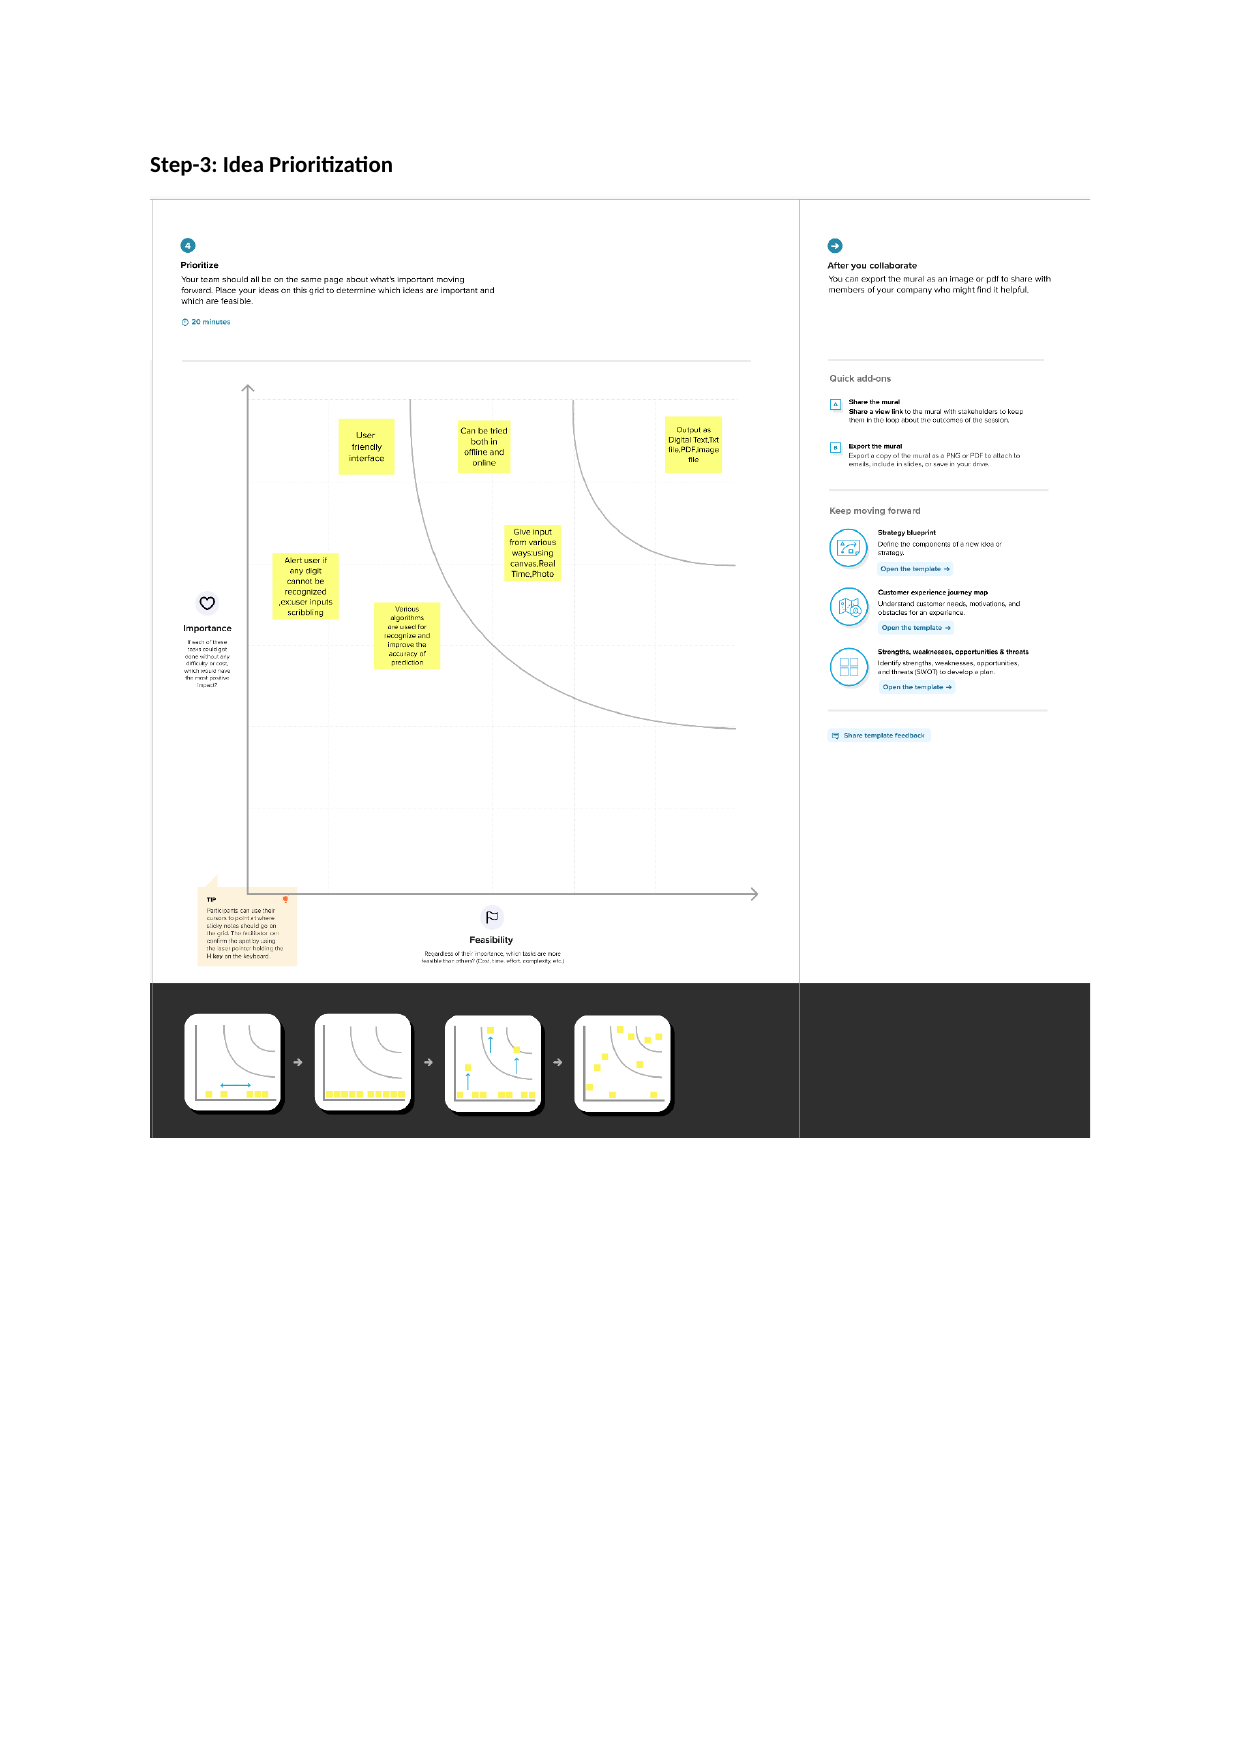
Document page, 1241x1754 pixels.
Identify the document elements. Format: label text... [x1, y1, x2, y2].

text Step-3: Idea Prioritization [150, 150, 1090, 178]
picture [150, 196, 1091, 1138]
